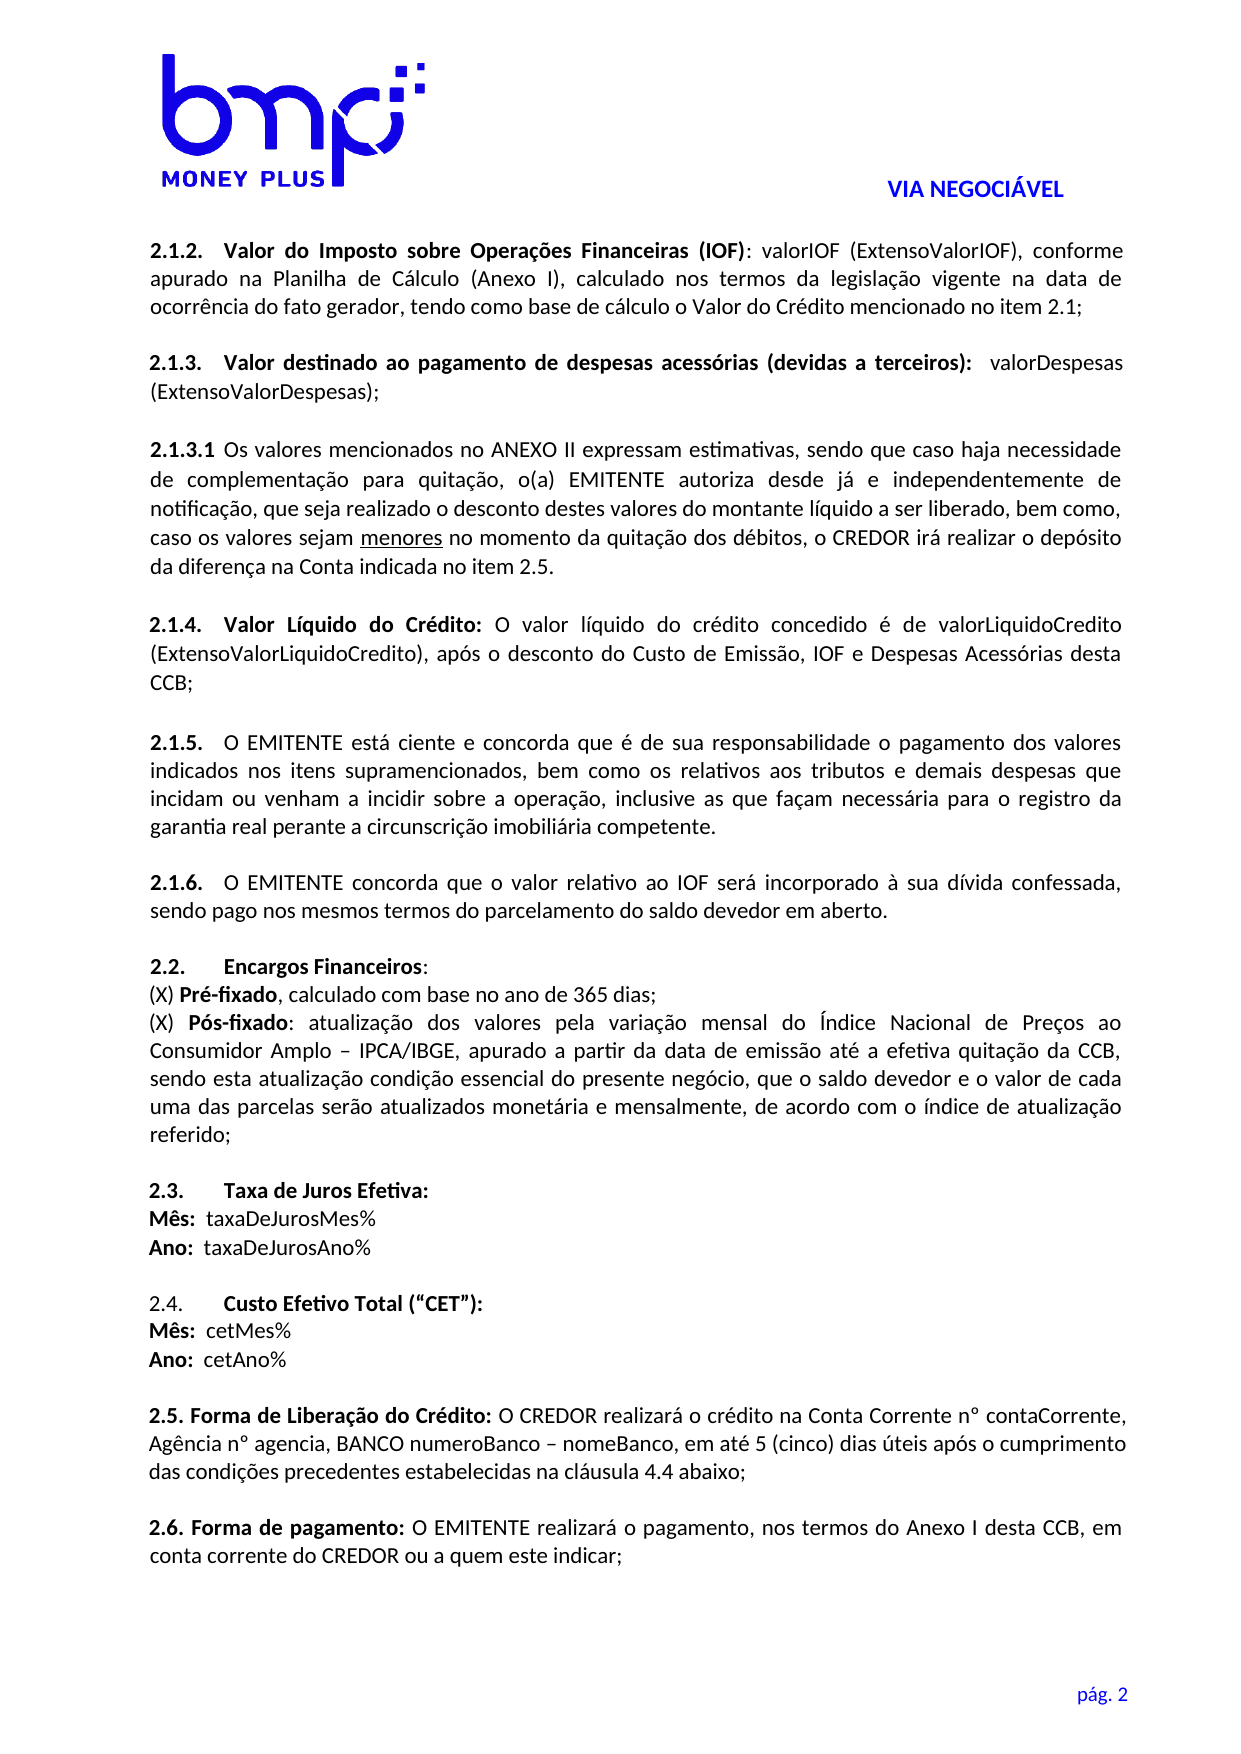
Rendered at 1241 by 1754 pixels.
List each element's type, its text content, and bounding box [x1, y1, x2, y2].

text 2.3. Taxa de Juros Efetiva: [148, 1177, 1128, 1204]
list O EMITENTE concorda que o valor relativo ao IOF será incorporado à sua dívida confessada, sendo pago nos mesmos termos do parcelamento do saldo devedor em aberto. [150, 868, 1124, 924]
text (X) Pós-fixado: atualização dos valores pela variação mensal do Índice Nacional de Preços ao Consumidor Amplo – IPCA/IBGE, apurado a partir da data de emissão até a efetiva quitação da CCB, sendo esta atualização condição essencial do presente negócio, que o saldo devedor e o valor de cada uma das parcelas serão atualizados monetária e mensalmente, de acordo com o índice de atualização referido; [148, 1008, 1124, 1148]
text 2.4. Custo Efetivo Total (“CET”): [148, 1289, 1128, 1317]
list Valor Líquido do Crédito: O valor líquido do crédito concedido é de valorLiquidoCredito (ExtensoValorLiquidoCredito), após o desconto do Custo de Emissão, IOF e Despesas Acessórias desta CCB; [149, 610, 1123, 696]
list O EMITENTE está ciente e concorda que é de sua responsabilidade o pagamento dos valores indicados nos itens supramencionados, bem como os relativos aos tributos e demais despesas que incidam ou venham a incidir sobre a operação, inclusive as que façam necessária para o registro da garantia real perante a circunscrição imobiliária competente. [150, 728, 1124, 840]
text Ano: taxaDeJurosAno% [148, 1233, 1128, 1261]
list Valor do Imposto sobre Operações Financeiras (IOF): valorIOF (ExtensoValorIOF), conforme apurado na Planilha de Cálculo (Anexo I), calculado nos termos da legislação vigente na data de ocorrência do fato gerador, tendo como base de cálculo o Valor do Crédito mencionado no item 2.1; [150, 236, 1124, 320]
text Mês: cetMes% [148, 1317, 1128, 1345]
picture [150, 44, 433, 198]
list 2.1.3.1 Os valores mencionados no ANEXO II expressam estimativas, sendo que caso haja necessidade de complementação para quitação, o(a) EMITENTE autoriza desde já e independentemente de notificação, que seja realizado o desconto destes valores do montante líquido a ser liberado, bem como, caso os valores sejam menores no momento da quitação dos débitos, o CREDOR irá realizar o depósito da diferença na Conta indicada no item 2.5. [150, 436, 1123, 580]
text Ano: cetAno% [148, 1345, 1128, 1373]
text (X) Pré-fixado, calculado com base no ano de 365 dias; [148, 980, 1124, 1008]
text 2.6. Forma de pagamento: O EMITENTE realizará o pagamento, nos termos do Anexo I desta CCB, em conta corrente do CREDOR ou a quem este indicar; [148, 1513, 1124, 1569]
text 2.5. Forma de Liberação do Crédito: O CREDOR realizará o crédito na Conta Corrente nº contaCorrente, Agência nº agencia, BANCO numeroBanco – nomeBanco, em até 5 (cinco) dias úteis após o cumprimento das condições precedentes estabelecidas na cláusula 4.4 abaixo; [148, 1401, 1128, 1485]
text Mês: taxaDeJurosMes% [148, 1204, 1128, 1233]
list Valor destinado ao pagamento de despesas acessórias (devidas a terceiros): valorDespesas (ExtensoValorDespesas); [149, 348, 1123, 406]
list Encargos Financeiros: [150, 952, 1126, 980]
